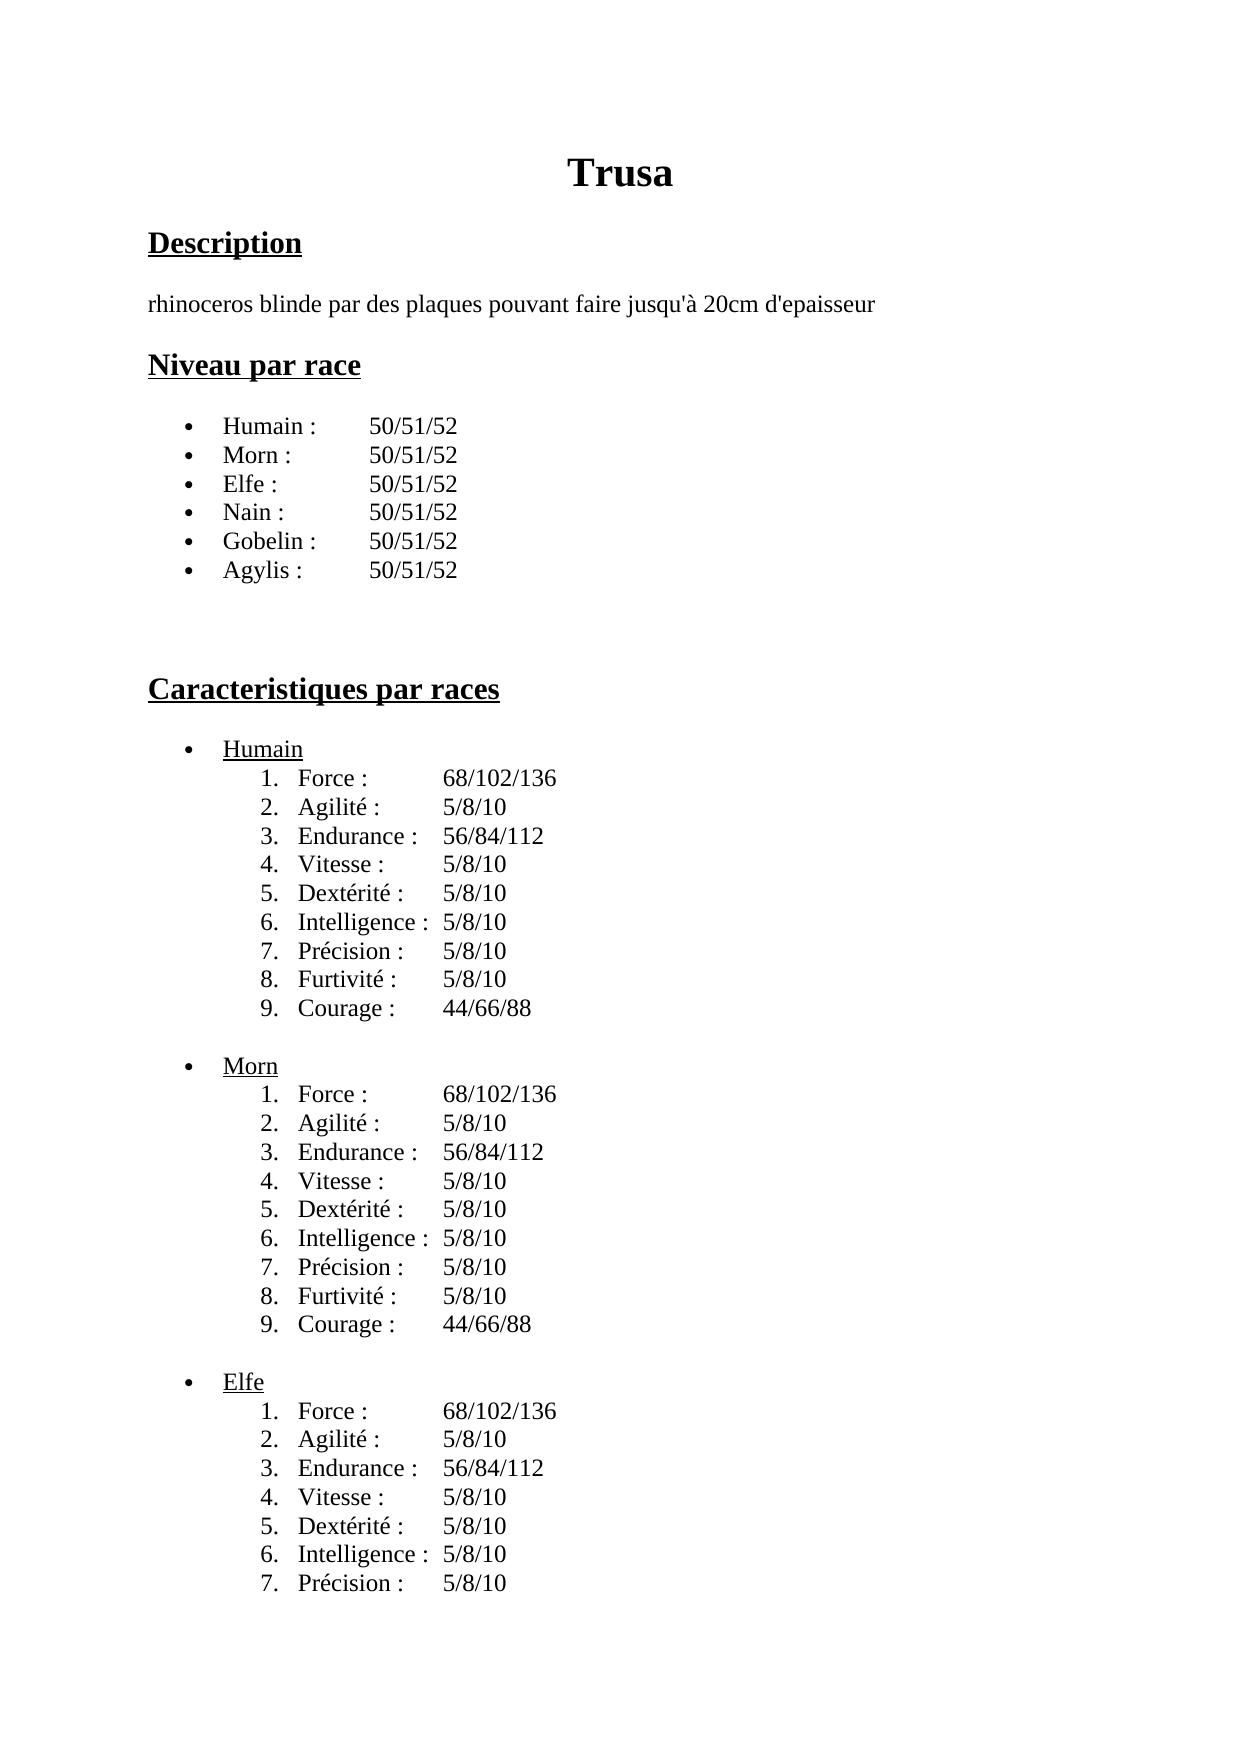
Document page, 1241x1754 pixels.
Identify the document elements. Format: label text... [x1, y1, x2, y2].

list Force : 68/102/136 [260, 763, 1093, 792]
list Agilité : 5/8/10 [260, 1108, 1093, 1137]
list Elfe : 50/51/52 [185, 469, 1093, 497]
list Agilité : 5/8/10 [260, 792, 1093, 821]
list Vitesse : 5/8/10 [260, 849, 1093, 878]
text Trusa [148, 148, 1093, 196]
list Courage : 44/66/88 [260, 1309, 1093, 1338]
list Agilité : 5/8/10 [260, 1424, 1093, 1453]
list Dextérité : 5/8/10 [260, 1511, 1093, 1539]
list Furtivité : 5/8/10 [260, 964, 1093, 993]
list Vitesse : 5/8/10 [260, 1482, 1093, 1511]
list Agylis : 50/51/52 [185, 555, 1093, 584]
text Niveau par race [148, 346, 1093, 382]
text Caracteristiques par races [148, 670, 1093, 706]
list Intelligence : 5/8/10 [260, 1223, 1093, 1252]
list Humain : 50/51/52 [185, 411, 1093, 440]
list Force : 68/102/136 [260, 1079, 1093, 1108]
list Endurance : 56/84/112 [260, 821, 1093, 849]
list Dextérité : 5/8/10 [260, 1194, 1093, 1223]
list Gobelin : 50/51/52 [185, 526, 1093, 555]
list Morn : 50/51/52 [185, 440, 1093, 469]
list Dextérité : 5/8/10 [260, 878, 1093, 907]
list Endurance : 56/84/112 [260, 1453, 1093, 1482]
list Courage : 44/66/88 [260, 993, 1093, 1022]
list Humain [185, 734, 1093, 763]
list Précision : 5/8/10 [260, 1252, 1093, 1281]
list Intelligence : 5/8/10 [260, 1539, 1093, 1568]
list Force : 68/102/136 [260, 1396, 1093, 1424]
list Morn [185, 1051, 1093, 1079]
list Intelligence : 5/8/10 [260, 907, 1093, 936]
list Précision : 5/8/10 [260, 936, 1093, 964]
list Précision : 5/8/10 [260, 1568, 1093, 1597]
list Endurance : 56/84/112 [260, 1137, 1093, 1166]
text Description [148, 224, 1093, 260]
list Elfe [185, 1367, 1093, 1396]
list Vitesse : 5/8/10 [260, 1166, 1093, 1194]
list Furtivité : 5/8/10 [260, 1281, 1093, 1309]
list Nain : 50/51/52 [185, 497, 1093, 526]
text rhinoceros blinde par des plaques pouvant faire jusqu'à 20cm d'epaisseur [148, 289, 1093, 318]
